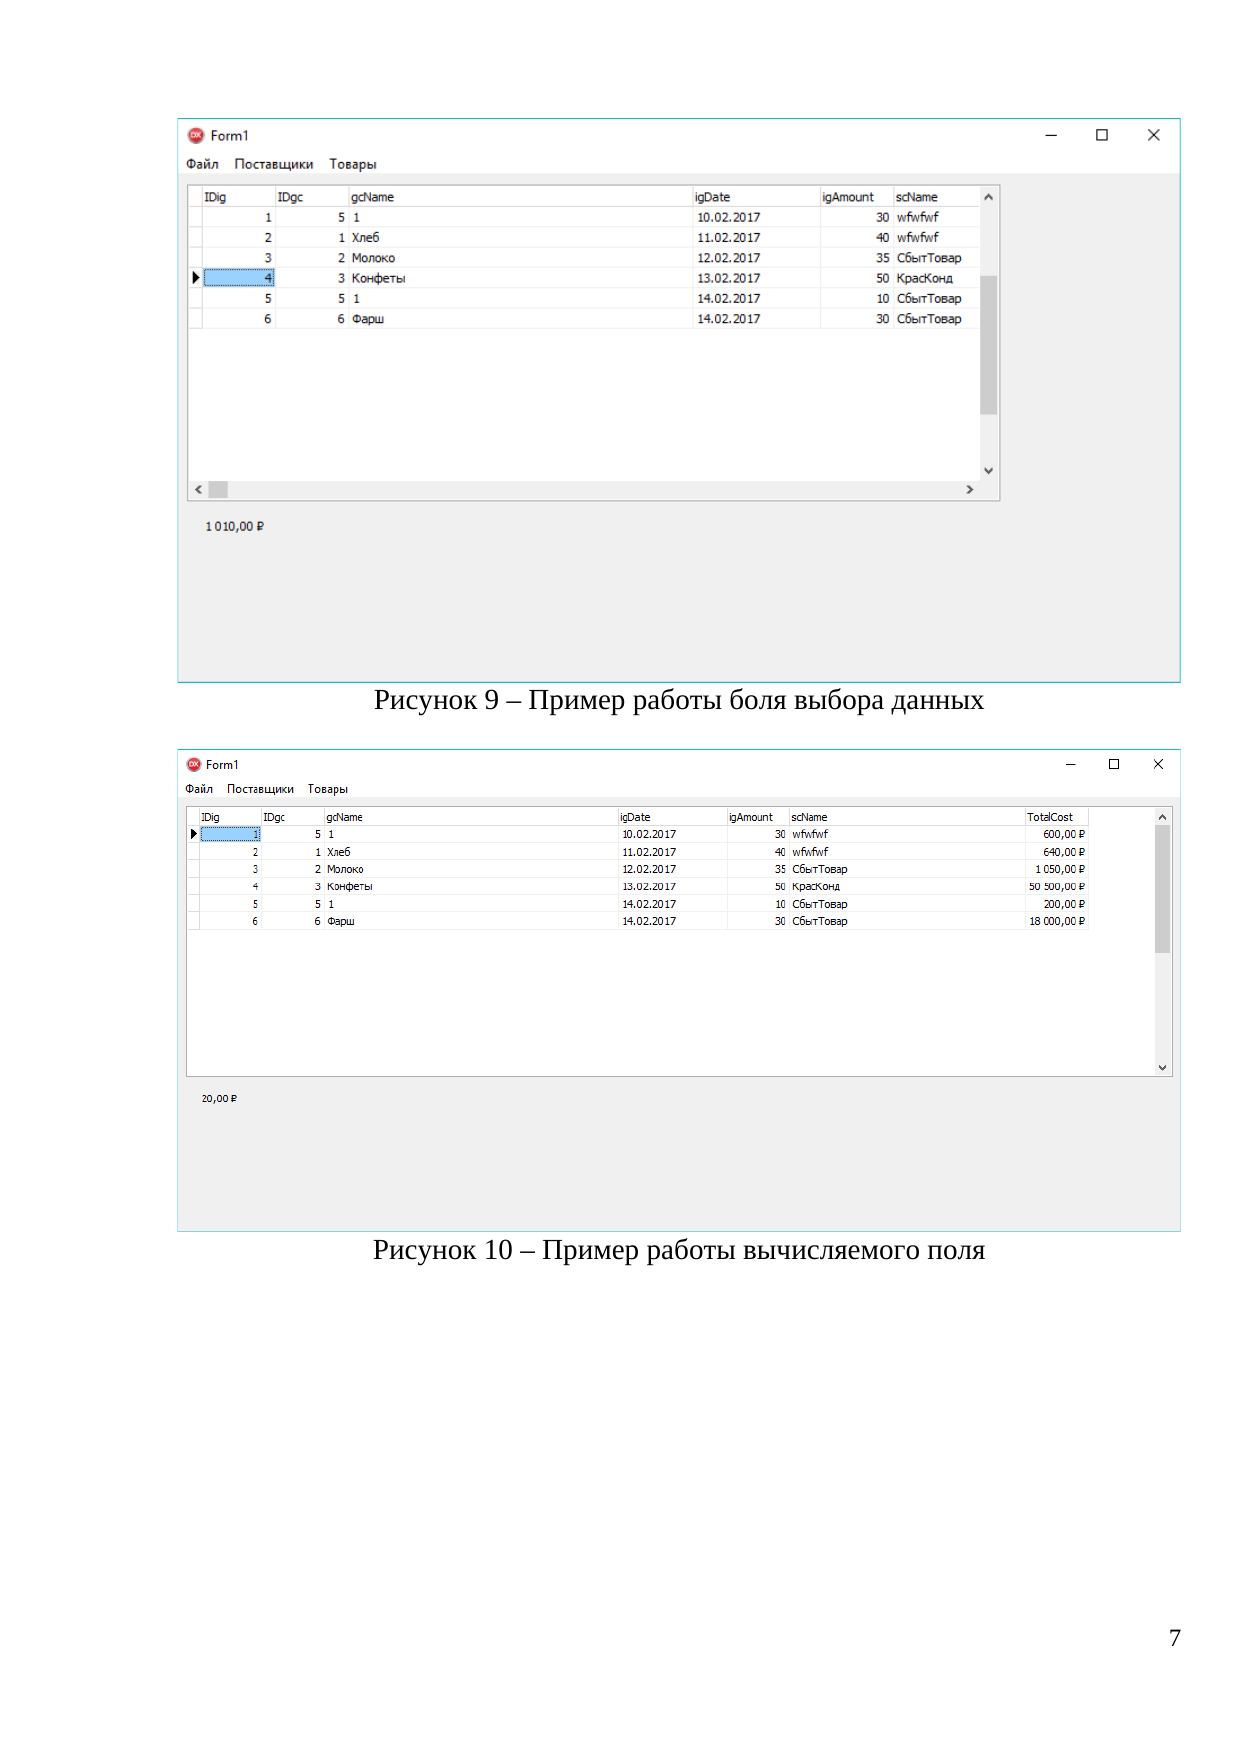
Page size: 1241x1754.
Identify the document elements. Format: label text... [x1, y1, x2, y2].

picture [177, 118, 1181, 683]
text Рисунок 10 – Пример работы вычисляемого поля [177, 1232, 1181, 1266]
picture [177, 749, 1181, 1232]
text Рисунок 9 – Пример работы боля выбора данных [177, 683, 1181, 716]
